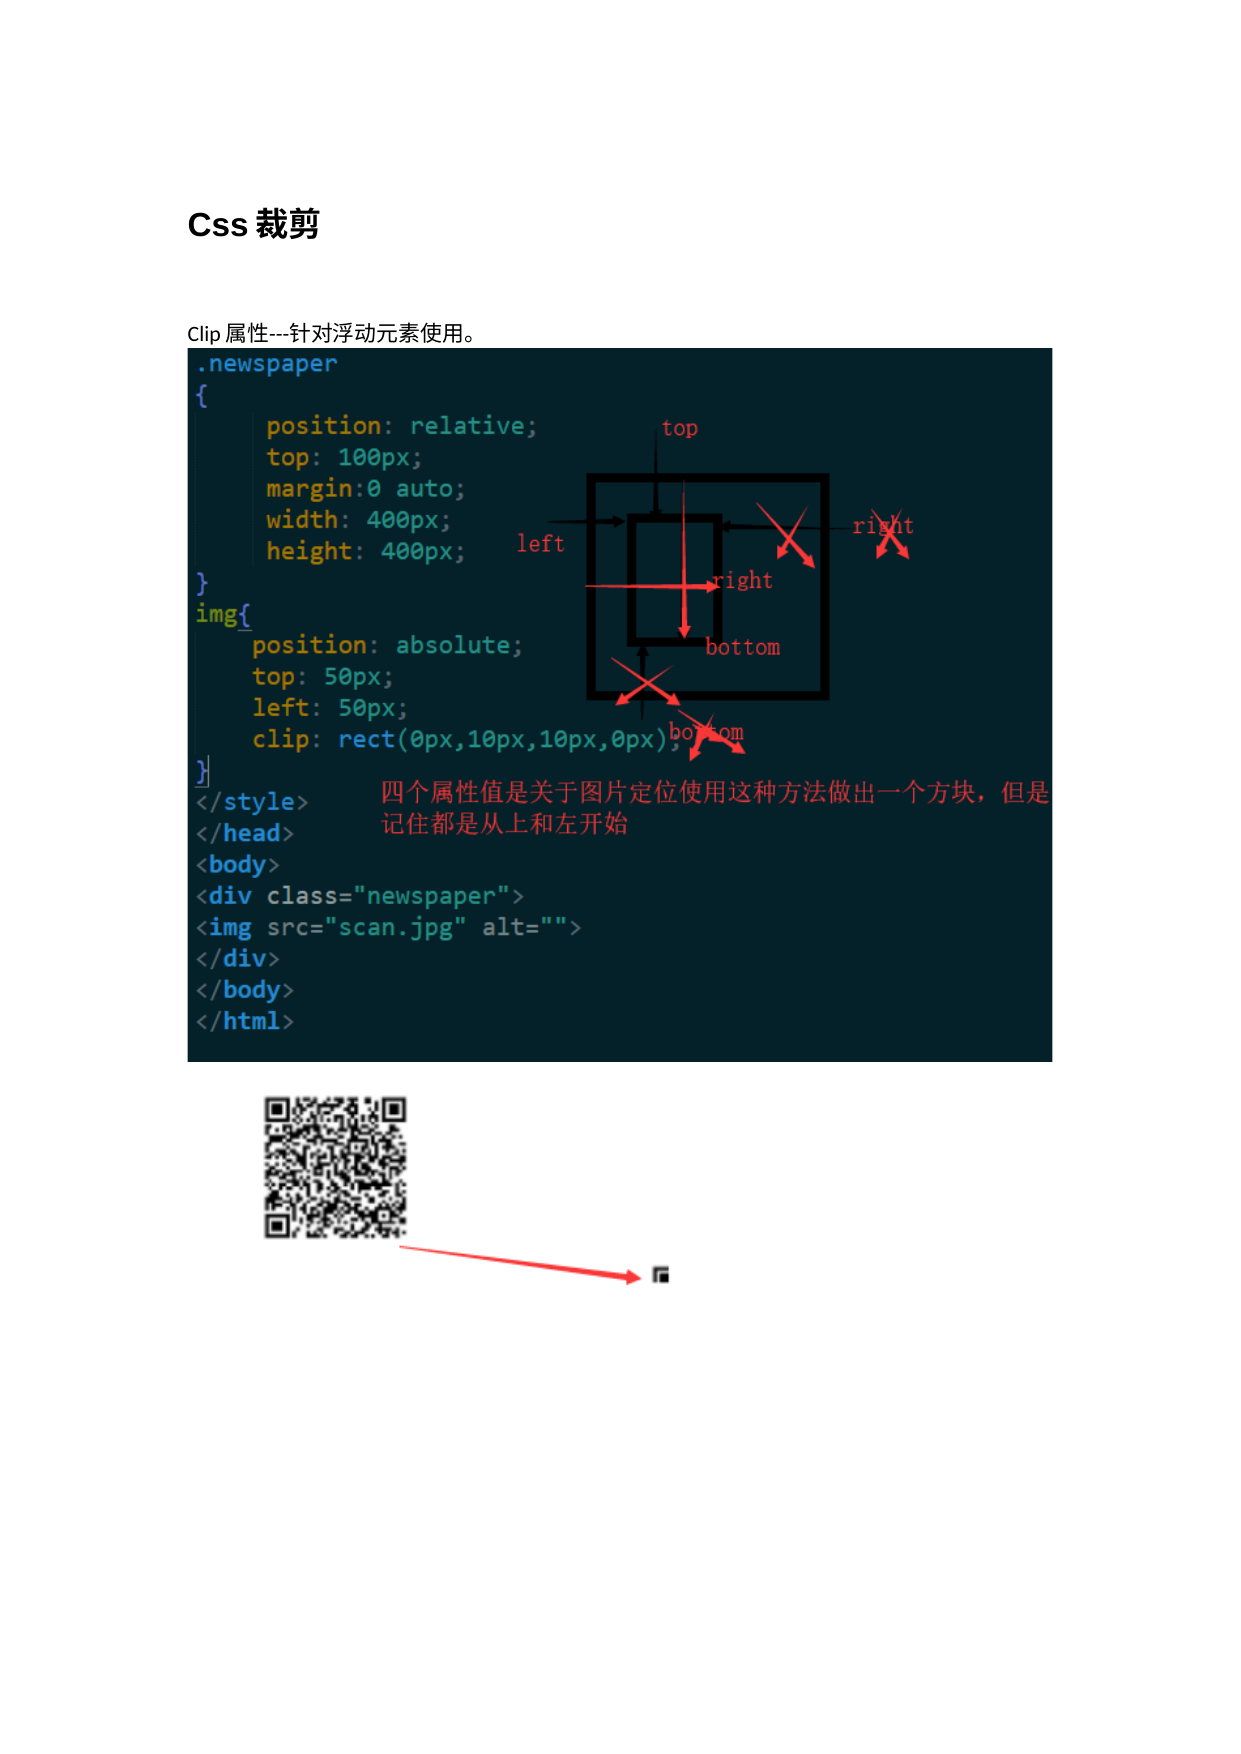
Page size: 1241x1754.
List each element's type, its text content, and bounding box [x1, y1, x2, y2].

subtitle Css裁剪 [187, 189, 1053, 254]
text Clip属性---针对浮动元素使用。 [187, 316, 1053, 348]
picture [187, 348, 1053, 1062]
picture [187, 1063, 866, 1387]
